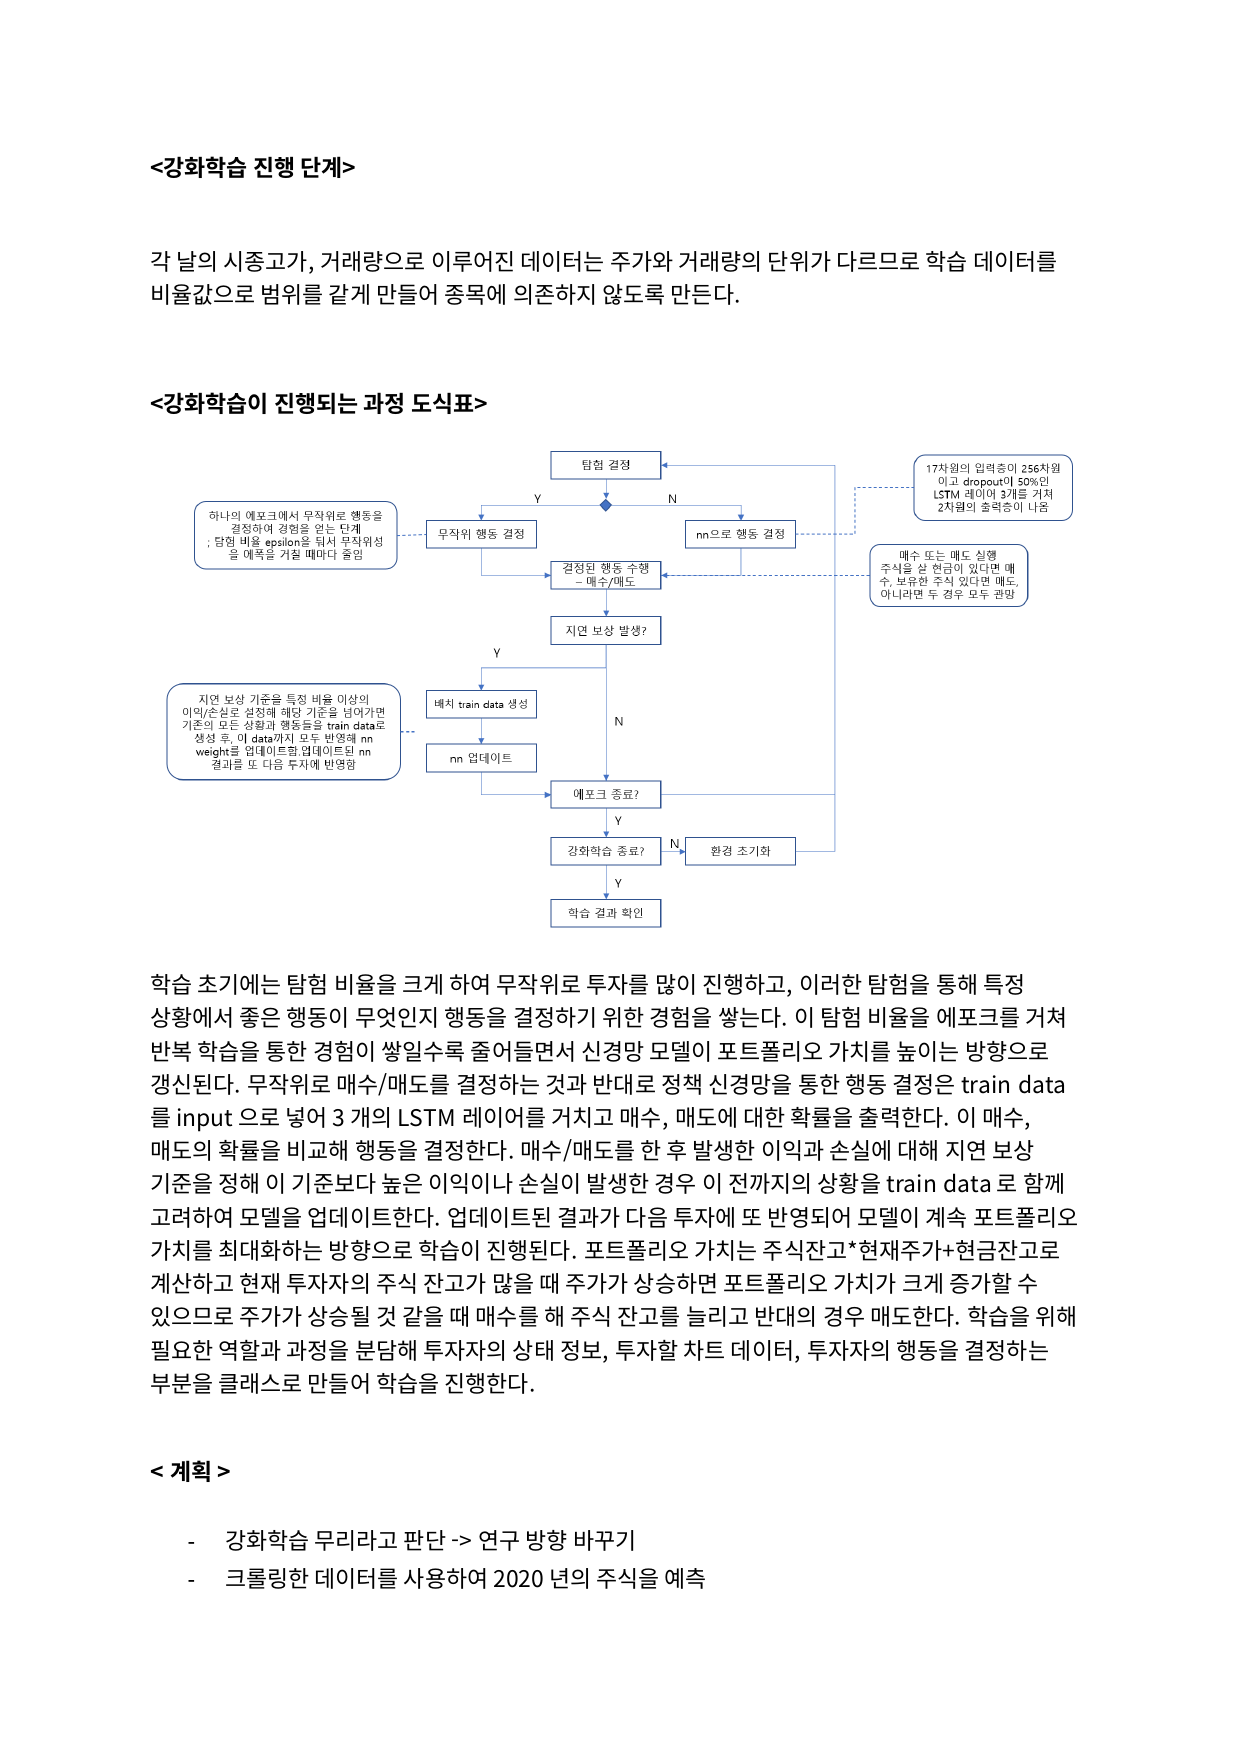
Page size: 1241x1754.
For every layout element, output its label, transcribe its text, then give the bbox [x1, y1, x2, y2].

text <강화학습 진행 단계> [150, 150, 1090, 183]
text < 계획 > [150, 1454, 1090, 1487]
list 강화학습 무리라고 판단 -> 연구 방향 바꾸기 [187, 1522, 1090, 1556]
text 각 날의 시종고가, 거래량으로 이루어진 데이터는 주가와 거래량의 단위가 다르므로 학습 데이터를 비율값으로 범위를 같게 만들어 종목에 의존하지 않도록 만든다. [150, 243, 1090, 310]
list 크롤링한 데이터를 사용하여 2020년의 주식을 예측 [187, 1561, 1090, 1594]
text 학습 초기에는 탐험 비율을 크게 하여 무작위로 투자를 많이 진행하고, 이러한 탐험을 통해 특정 상황에서 좋은 행동이 무엇인지 행동을 결정하기 위한 경험을 쌓는다. 이 탐험 비율을 에포크를 거쳐 반복 학습을 통한 경험이 쌓일수록 줄어들면서 신경망 모델이 포트폴리오 가치를 높이는 방향으로 갱신된다. 무작위로 매수/매도를 결정하는 것과 반대로 정책 신경망을 통한 행동 결정은 train data를 input으로 넣어 3개의 LSTM 레이어를 거치고 매수, 매도에 대한 확률을 출력한다. 이 매수, 매도의 확률을 비교해 행동을 결정한다. 매수/매도를 한 후 발생한 이익과 손실에 대해 지연 보상 기준을 정해 이 기준보다 높은 이익이나 손실이 발생한 경우 이 전까지의 상황을 train data로 함께 고려하여 모델을 업데이트한다. 업데이트된 결과가 다음 투자에 또 반영되어 모델이 계속 포트폴리오 가치를 최대화하는 방향으로 학습이 진행된다. 포트폴리오 가치는 주식잔고*현재주가+현금잔고로 계산하고 현재 투자자의 주식 잔고가 많을 때 주가가 상승하면 포트폴리오 가치가 크게 증가할 수 있으므로 주가가 상승될 것 같을 때 매수를 해 주식 잔고를 늘리고 반대의 경우 매도한다. 학습을 위해 필요한 역할과 과정을 분담해 투자자의 상태 정보, 투자할 차트 데이터, 투자자의 행동을 결정하는 부분을 클래스로 만들어 학습을 진행한다. [150, 967, 1090, 1399]
text <강화학습이 진행되는 과정 도식표> [150, 386, 1090, 419]
picture [150, 444, 1091, 939]
